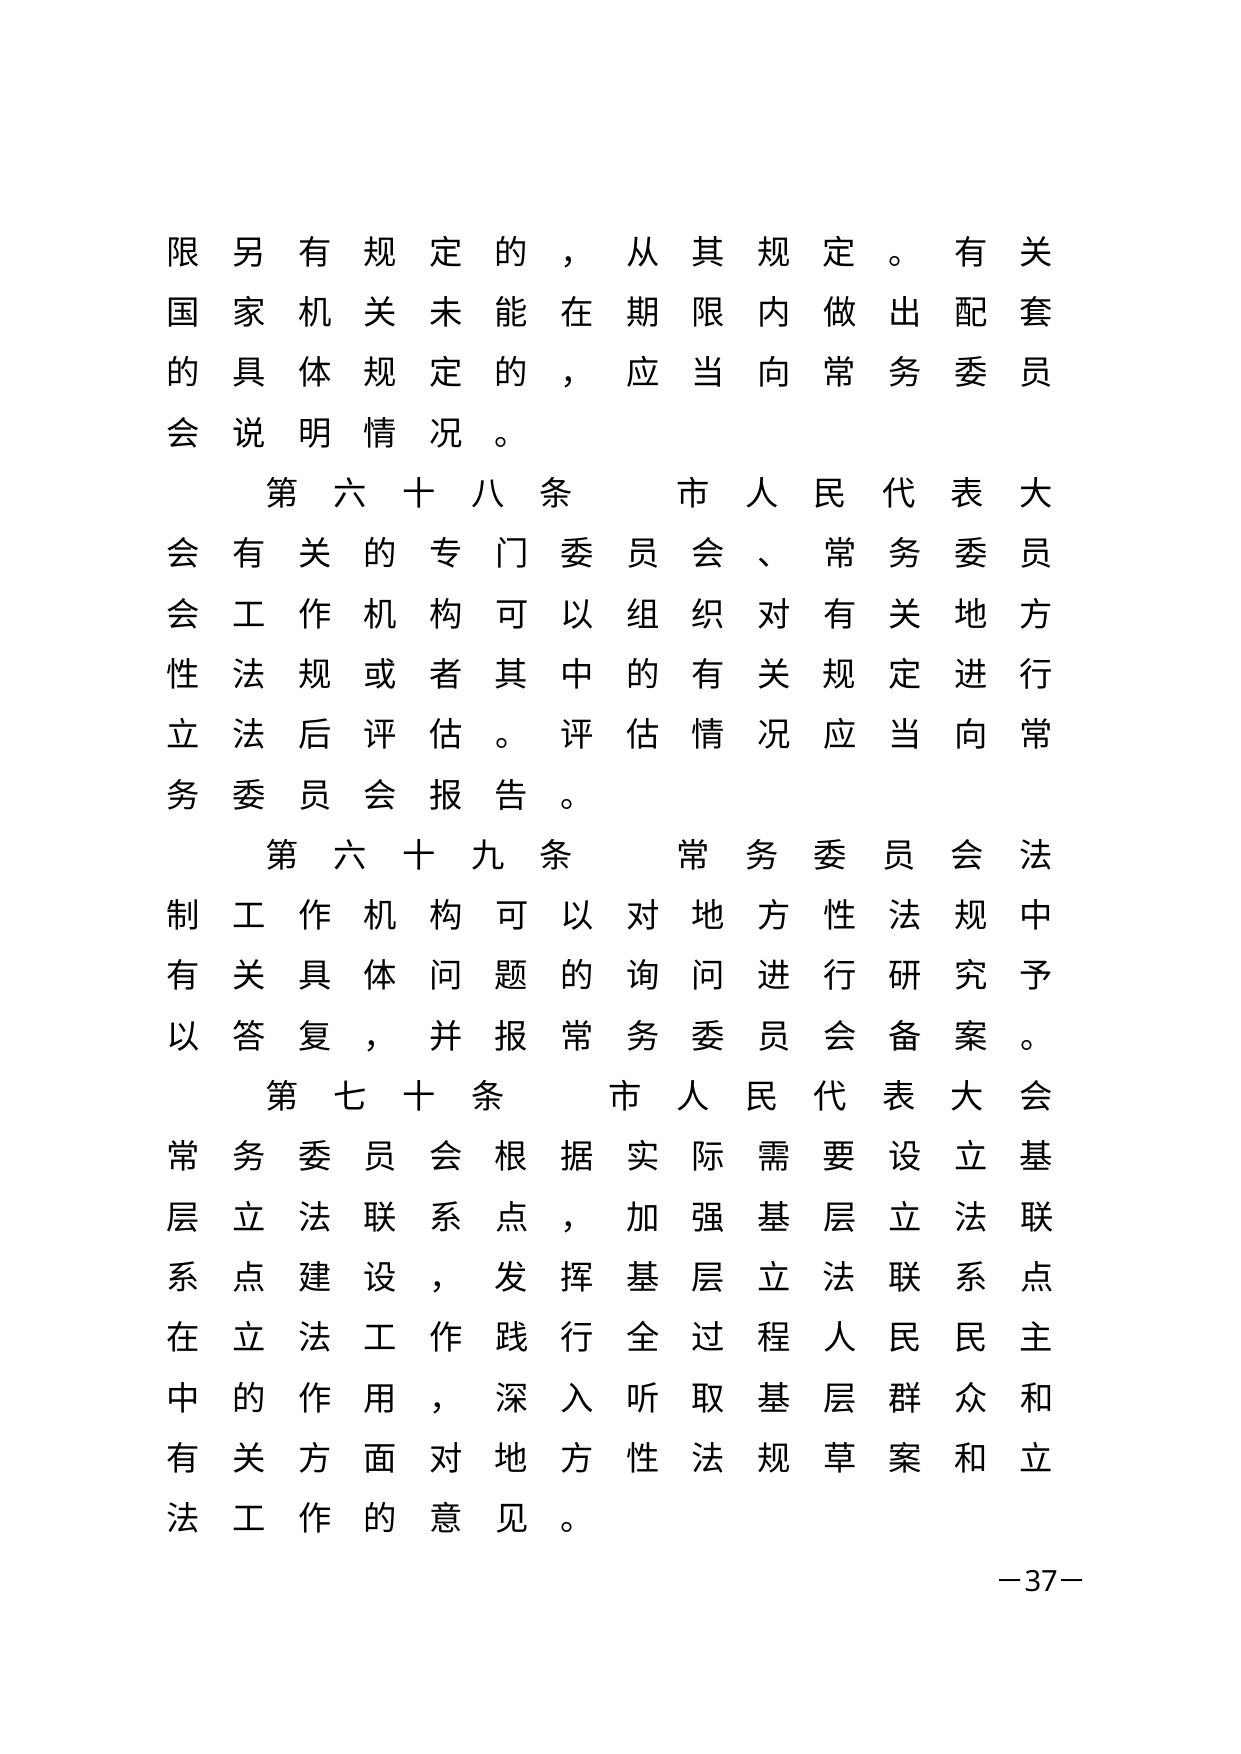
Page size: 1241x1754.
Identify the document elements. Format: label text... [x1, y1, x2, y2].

text 第六十九条 常务委员会法制工作机构可以对地方性法规中有关具体问题的询问进行研究予以答复，并报常务委员会备案。 [167, 823, 1085, 1064]
text 第六十七条 地方性法规规定明确要求有关国家机关对专门事项作出配套的具体规定的，有关国家机关应当自地方性法规施行之日起一年内作出规定，地方性法规对配套的具体规定制定期限另有规定的，从其规定。有关国家机关未能在期限内做出配套的具体规定的，应当向常务委员会说明情况。 [167, 219, 1085, 461]
text 第七十条 市人民代表大会常务委员会根据实际需要设立基层立法联系点，加强基层立法联系点建设，发挥基层立法联系点在立法工作践行全过程人民民主中的作用，深入听取基层群众和有关方面对地方性法规草案和立法工作的意见。 [167, 1064, 1085, 1546]
text 第六十八条 市人民代表大会有关的专门委员会、常务委员会工作机构可以组织对有关地方性法规或者其中的有关规定进行立法后评估。评估情况应当向常务委员会报告。 [167, 461, 1085, 823]
